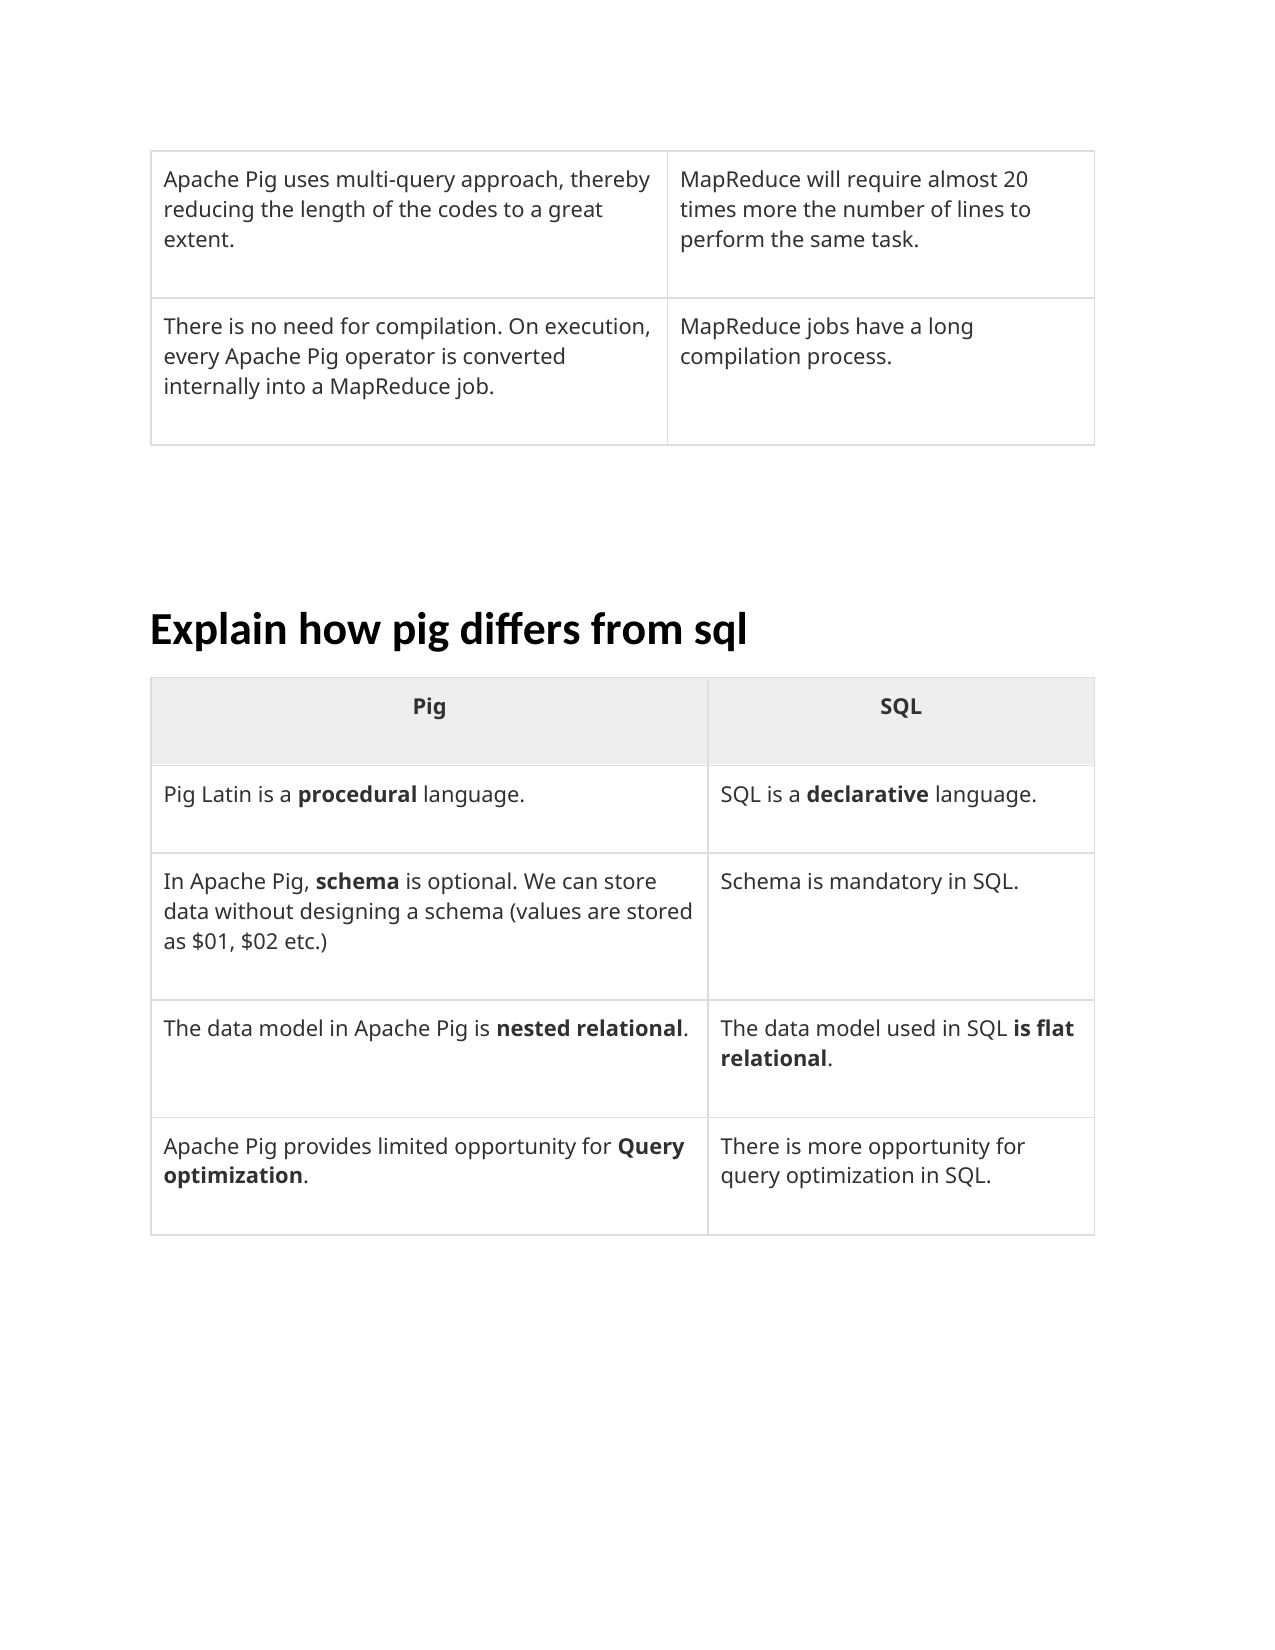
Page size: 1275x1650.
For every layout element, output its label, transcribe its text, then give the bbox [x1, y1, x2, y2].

table_header Pig [152, 678, 708, 764]
text Explain how pig differs from sql [150, 600, 1125, 656]
table_cell The data model used in SQL is flat relational. [709, 1001, 1094, 1117]
table_cell SQL is a declarative language. [709, 766, 1094, 852]
table_cell Apache Pig provides limited opportunity for Query optimization. [152, 1118, 707, 1234]
table_cell MapReduce will require almost 20 times more the number of lines to perform the same task. [668, 152, 1094, 297]
table_cell Pig Latin is a procedural language. [152, 766, 707, 852]
table_cell Schema is mandatory in SQL. [709, 854, 1094, 999]
table_header SQL [709, 678, 1094, 764]
table_cell There is more opportunity for query optimization in SQL. [709, 1118, 1094, 1234]
table_cell The data model in Apache Pig is nested relational. [152, 1001, 707, 1117]
table_cell Apache Pig uses multi-query approach, thereby reducing the length of the codes to a great extent. [152, 152, 667, 297]
table_cell There is no need for compilation. On execution, every Apache Pig operator is converted internally into a MapReduce job. [152, 299, 667, 444]
table_cell In Apache Pig, schema is optional. We can store data without designing a schema (values are stored as $01, $02 etc.) [152, 854, 707, 999]
table_cell MapReduce jobs have a long compilation process. [668, 299, 1094, 444]
